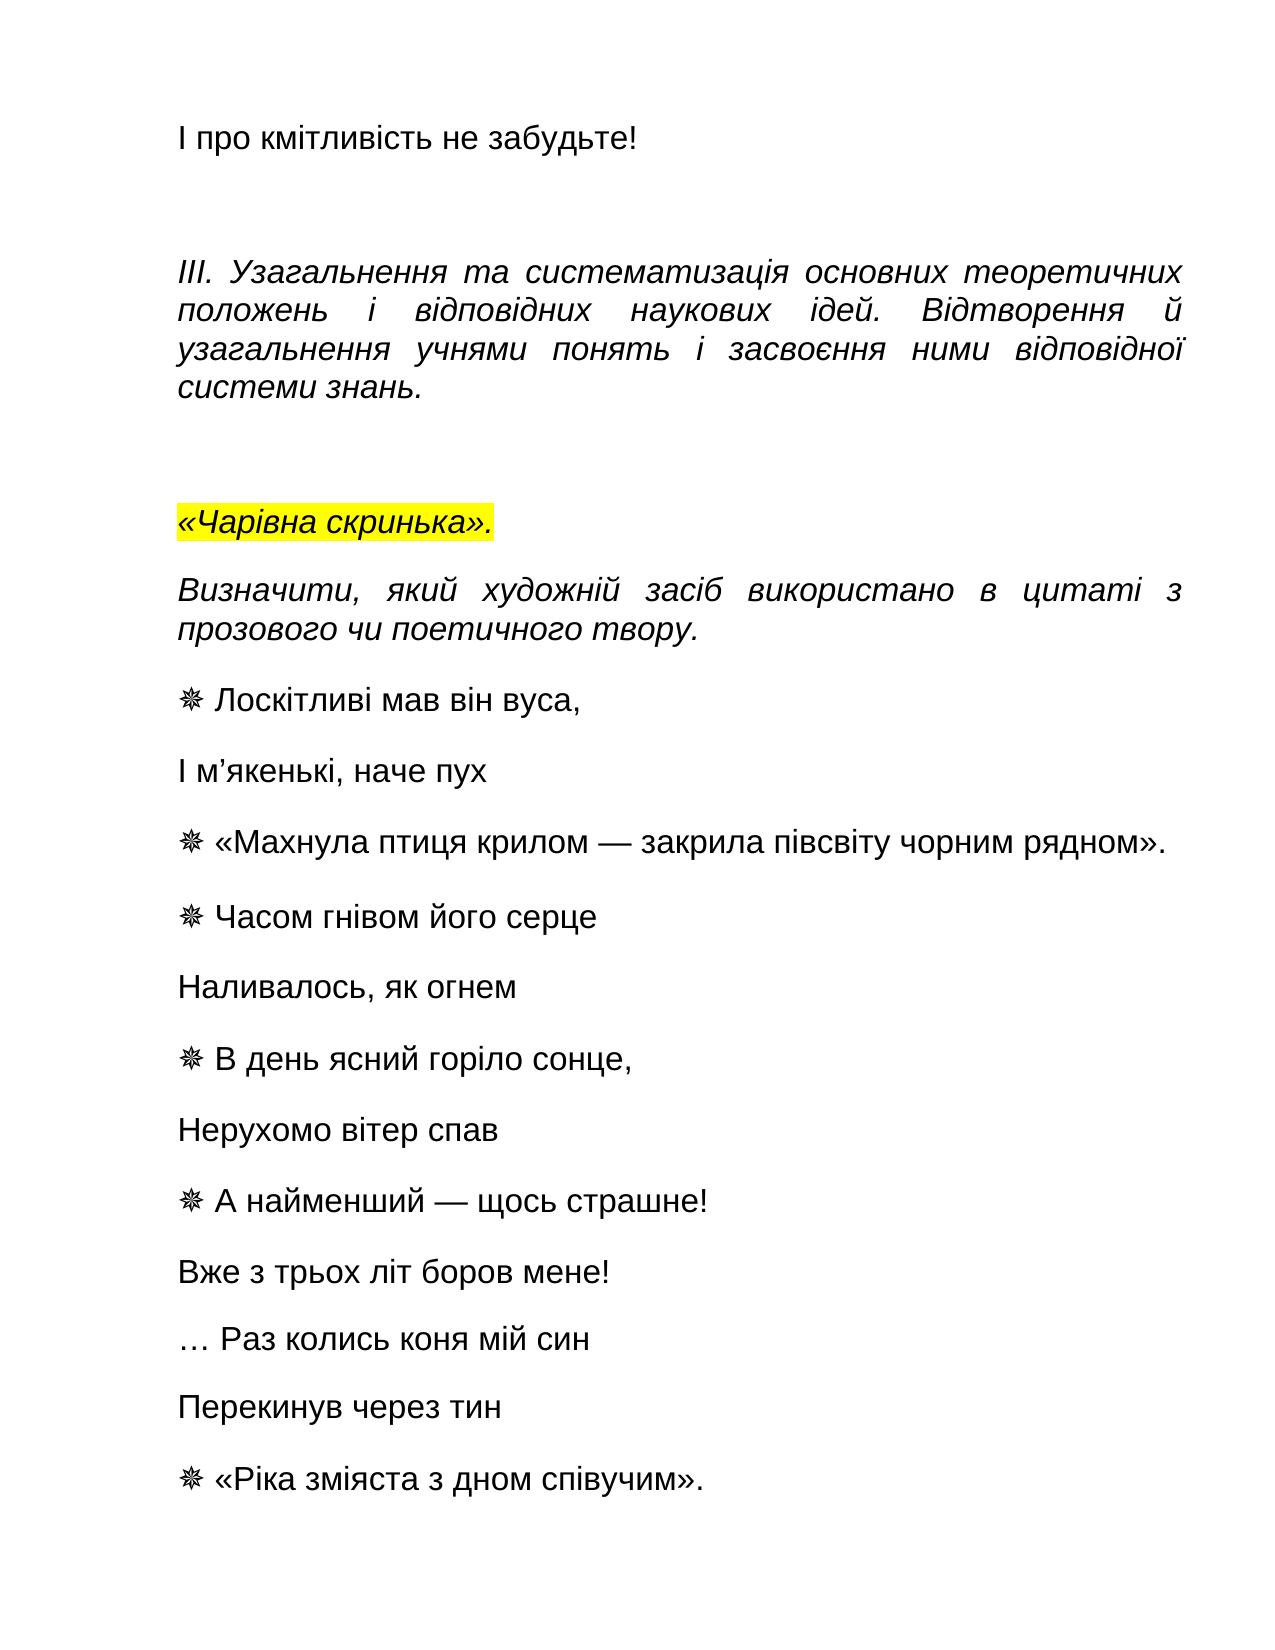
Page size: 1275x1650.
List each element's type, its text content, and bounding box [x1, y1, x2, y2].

text ✵ В день ясний горіло сонце, [177, 1035, 1186, 1081]
text «Чарівна скринька». [177, 502, 1186, 541]
text ✵ А найменший — щось страшне! [177, 1177, 1186, 1223]
text І про кмітливість не забудьте! [177, 118, 1186, 157]
text … Раз колись коня мій син [177, 1319, 1186, 1358]
text Визначити, який художній засіб використано в цитаті з прозового чи поетичного твору. [177, 570, 1186, 647]
text ✵ Лоскітливі мав він вуса, [177, 676, 1186, 722]
text ✵ Часом гнівом його серце [177, 893, 1186, 938]
text І м’якенькі, наче пух [177, 751, 1186, 789]
text Нерухомо вітер спав [177, 1110, 1186, 1148]
text ✵ «Ріка зміяста з дном співучим». [177, 1455, 1186, 1500]
text Наливалось, як огнем [177, 967, 1186, 1006]
text Вже з трьох літ боров мене! [177, 1252, 1186, 1290]
text ✵ «Махнула птиця крилом — закрила півсвіту чорним рядном». [177, 818, 1186, 864]
text Перекинув через тин [177, 1387, 1186, 1426]
text III. Узагальнення та систематизація основних теоретичних положень і відповідних наукових ідей. Відтворення й узагальнення учнями понять і засвоєння ними відповідної системи знань. [177, 252, 1186, 406]
